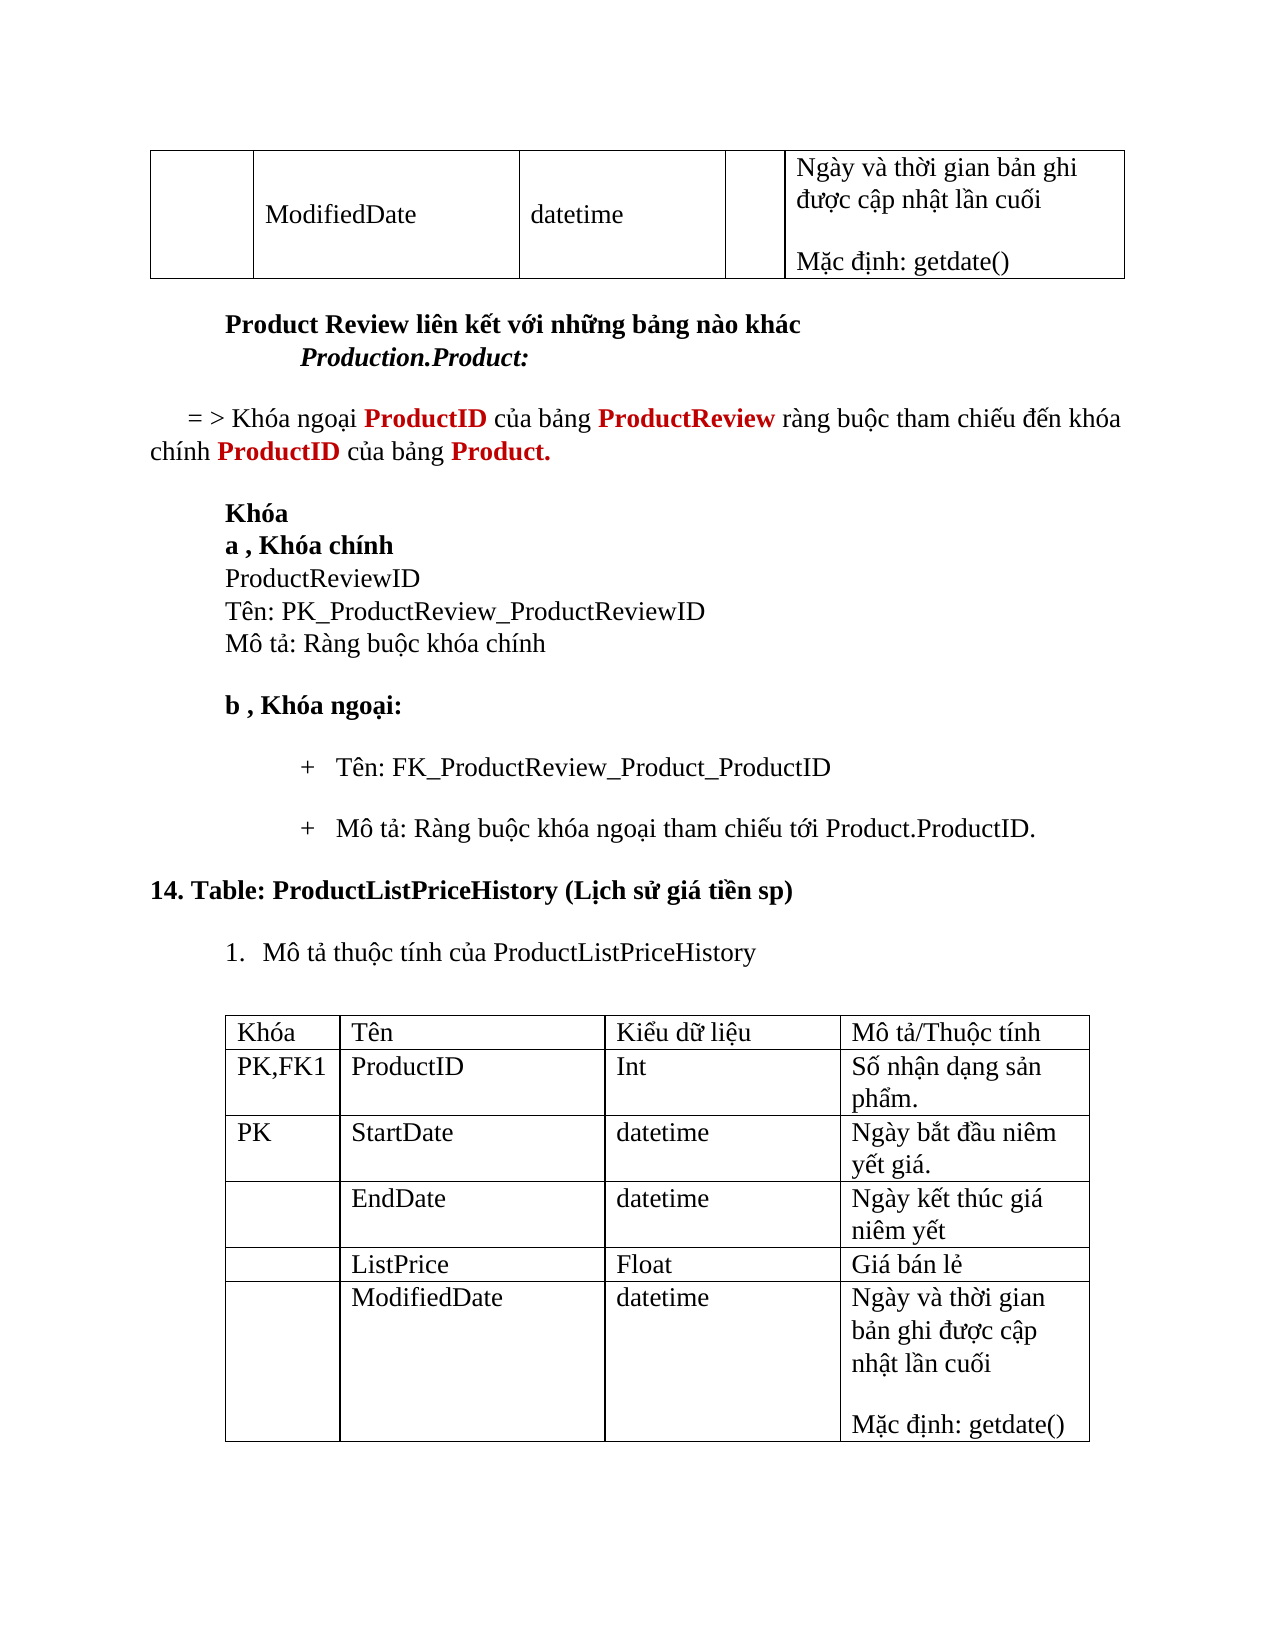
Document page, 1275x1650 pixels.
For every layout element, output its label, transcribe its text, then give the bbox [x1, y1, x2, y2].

list ProductReviewID [225, 562, 1125, 593]
list Mô tả thuộc tính của ProductListPriceHistory [225, 936, 1125, 967]
list Product Review liên kết với những bảng nào khác [225, 308, 1125, 339]
table_cell Int [606, 1050, 840, 1115]
table_cell Ngày bắt đầu niêm yết giá. [841, 1116, 1089, 1181]
table_cell datetime [606, 1182, 840, 1247]
list Mô tả: Ràng buộc khóa chính [225, 627, 1125, 658]
table_cell ModifiedDate [254, 151, 519, 278]
text = > Khóa ngoại ProductID của bảng ProductReview ràng buộc tham chiếu đến khóa chính ProductID của bảng Product. [150, 402, 1125, 466]
list Khóa [225, 497, 1125, 528]
table_cell Số nhận dạng sản phẩm. [841, 1050, 1089, 1115]
table_cell datetime [606, 1116, 840, 1181]
text b , Khóa ngoại: [150, 689, 1125, 720]
table_cell ModifiedDate [341, 1282, 604, 1441]
table_cell Ngày và thời gian bản ghi được cập nhật lần cuối Mặc định: getdate() [786, 151, 1124, 278]
text + Tên: FK_ProductReview_Product_ProductID [225, 751, 1125, 782]
table_cell [226, 1282, 339, 1441]
table_cell [226, 1248, 339, 1281]
table_cell [226, 1182, 339, 1247]
table_header Tên [341, 1016, 604, 1049]
table_cell [151, 151, 253, 278]
table_cell Giá bán lẻ [841, 1248, 1089, 1281]
text + Mô tả: Ràng buộc khóa ngoại tham chiếu tới Product.ProductID. [225, 812, 1125, 844]
text 14. Table: ProductListPriceHistory (Lịch sử giá tiền sp) [150, 874, 1125, 905]
table_cell Ngày kết thúc giá niêm yết [841, 1182, 1089, 1247]
table_cell Float [606, 1248, 840, 1281]
table_cell [726, 151, 784, 278]
table_header Kiểu dữ liệu [606, 1016, 840, 1049]
list a , Khóa chính [225, 529, 1125, 561]
table_cell PK [226, 1116, 339, 1181]
table_cell StartDate [341, 1116, 604, 1181]
table_header Mô tả/Thuộc tính [841, 1016, 1089, 1049]
table_cell PK,FK1 [226, 1050, 339, 1115]
table_cell ListPrice [341, 1248, 604, 1281]
table_cell datetime [520, 151, 725, 278]
table_cell Ngày và thời gian bản ghi được cập nhật lần cuối Mặc định: getdate() [841, 1282, 1089, 1441]
table_cell EndDate [341, 1182, 604, 1247]
table_header Khóa [226, 1016, 339, 1049]
list Production.Product: [225, 341, 1125, 372]
table_cell datetime [606, 1282, 840, 1441]
list Tên: PK_ProductReview_ProductReviewID [225, 594, 1125, 626]
table_cell ProductID [341, 1050, 604, 1115]
